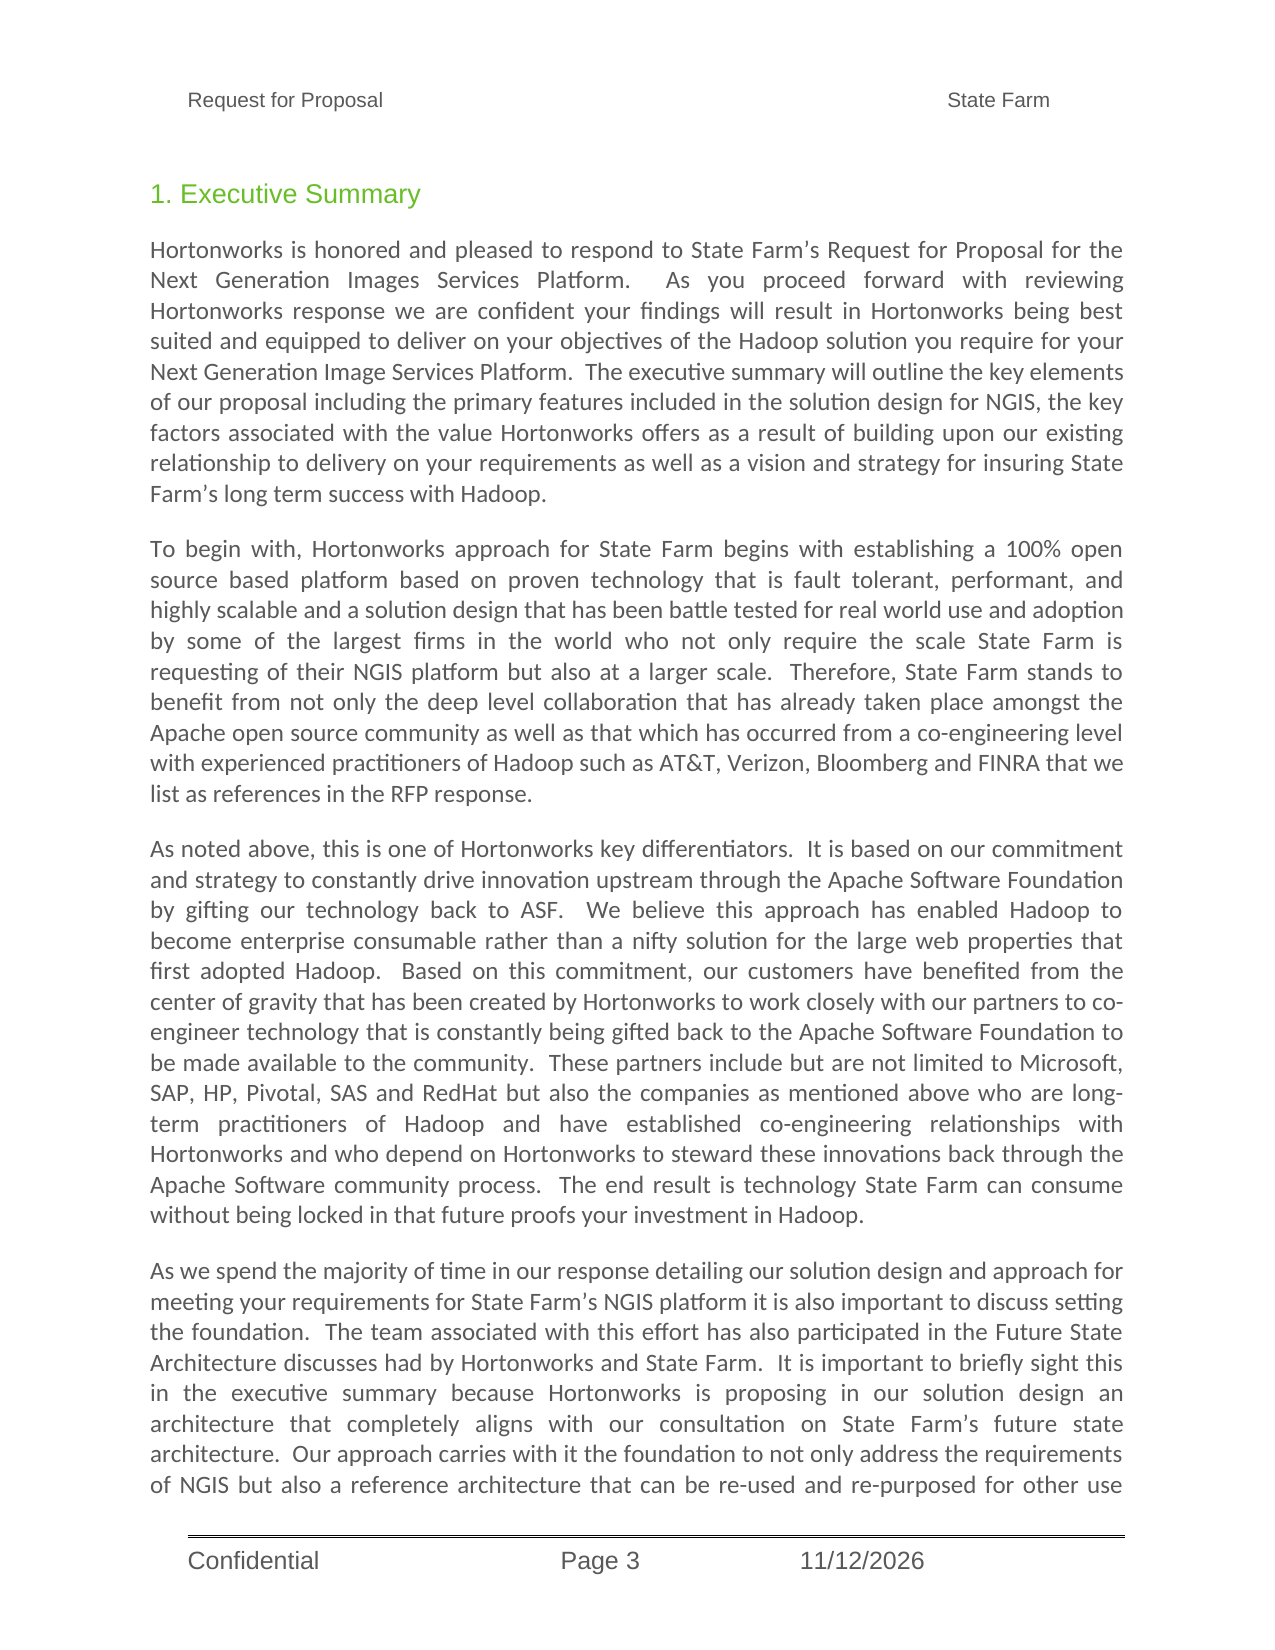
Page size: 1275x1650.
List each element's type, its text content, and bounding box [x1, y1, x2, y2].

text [150, 1255, 1125, 1499]
text As noted above, this is one of Hortonworks key differentiators. It is based on our commitment and strategy to constantly drive innovation upstream through the Apache Software Foundation by gifting our technology back to ASF. We believe this approach has enabled Hadoop to become enterprise consumable rather than a nifty solution for the large web properties that first adopted Hadoop. Based on this commitment, our customers have benefited from the center of gravity that has been created by Hortonworks to work closely with our partners to co-engineer technology that is constantly being gifted back to the Apache Software Foundation to be made available to the community. These partners include but are not limited to Microsoft, SAP, HP, Pivotal, SAS and RedHat but also the companies as mentioned above who are long-term practitioners of Hadoop and have established co-engineering relationships with Hortonworks and who depend on Hortonworks to steward these innovations back through the Apache Software community process. The end result is technology State Farm can consume without being locked in that future proofs your investment in Hadoop. [150, 833, 1125, 1230]
text Hortonworks is honored and pleased to respond to State Farm’s Request for Proposal for the Next Generation Images Services Platform. As you proceed forward with reviewing Hortonworks response we are confident your findings will result in Hortonworks being best suited and equipped to deliver on your objectives of the Hadoop solution you require for your Next Generation Image Services Platform. The executive summary will outline the key elements of our proposal including the primary features included in the solution design for NGIS, the key factors associated with the value Hortonworks offers as a result of building upon our existing relationship to delivery on your requirements as well as a vision and strategy for insuring State Farm’s long term success with Hadoop. [150, 234, 1125, 509]
subtitle 1. Executive Summary [150, 178, 1125, 209]
text To begin with, Hortonworks approach for State Farm begins with establishing a 100% open source based platform based on proven technology that is fault tolerant, performant, and highly scalable and a solution design that has been battle tested for real world use and adoption by some of the largest firms in the world who not only require the scale State Farm is requesting of their NGIS platform but also at a larger scale. Therefore, State Farm stands to benefit from not only the deep level collaboration that has already taken place amongst the Apache open source community as well as that which has occurred from a co-engineering level with experienced practitioners of Hadoop such as AT&T, Verizon, Bloomberg and FINRA that we list as references in the RFP response. [150, 534, 1125, 808]
